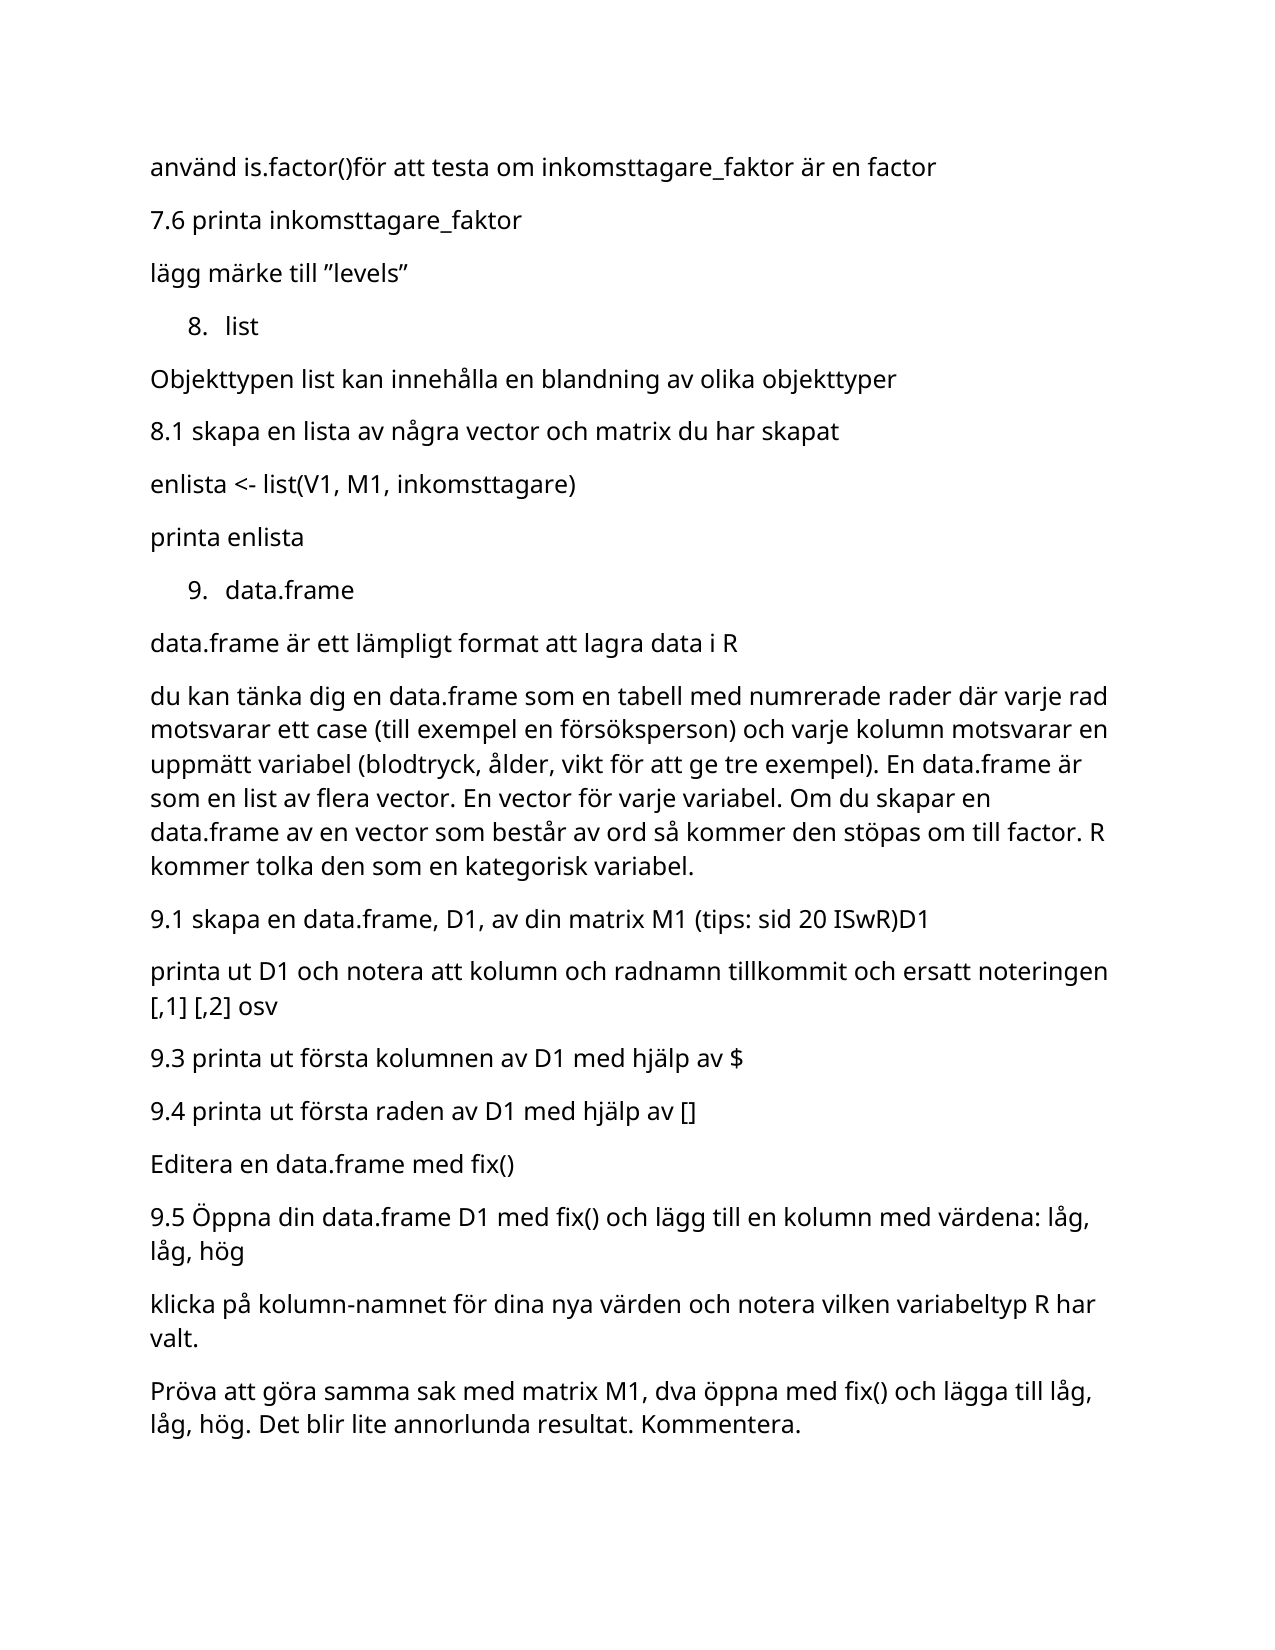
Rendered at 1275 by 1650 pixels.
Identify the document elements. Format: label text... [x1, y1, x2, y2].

text data.frame är ett lämpligt format att lagra data i R [150, 625, 1125, 659]
text Pröva att göra samma sak med matrix M1, dva öppna med fix() och lägga till låg, låg, hög. Det blir lite annorlunda resultat. Kommentera. [150, 1373, 1125, 1441]
text Objekttypen list kan innehålla en blandning av olika objekttyper [150, 361, 1125, 395]
text 9.1 skapa en data.frame, D1, av din matrix M1 (tips: sid 20 ISwR)D1 [150, 901, 1125, 935]
list data.frame [187, 572, 1125, 607]
text 7.6 printa inkomsttagare_faktor [150, 203, 1125, 237]
text använd is.factor()för att testa om inkomsttagare_faktor är en factor [150, 150, 1125, 184]
text lägg märke till ”levels” [150, 256, 1125, 290]
text 8.1 skapa en lista av några vector och matrix du har skapat [150, 414, 1125, 448]
list list [187, 308, 1125, 342]
text 9.4 printa ut första raden av D1 med hjälp av [] [150, 1094, 1125, 1128]
text printa enlista [150, 520, 1125, 554]
text 9.3 printa ut första kolumnen av D1 med hjälp av $ [150, 1041, 1125, 1075]
text printa ut D1 och notera att kolumn och radnamn tillkommit och ersatt noteringen [,1] [,2] osv [150, 954, 1125, 1022]
text klicka på kolumn-namnet för dina nya värden och notera vilken variabeltyp R har valt. [150, 1286, 1125, 1354]
text enlista <- list(V1, M1, inkomsttagare) [150, 467, 1125, 501]
text du kan tänka dig en data.frame som en tabell med numrerade rader där varje rad motsvarar ett case (till exempel en försöksperson) och varje kolumn motsvarar en uppmätt variabel (blodtryck, ålder, vikt för att ge tre exempel). En data.frame är som en list av flera vector. En vector för varje variabel. Om du skapar en data.frame av en vector som består av ord så kommer den stöpas om till factor. R kommer tolka den som en kategorisk variabel. [150, 678, 1125, 882]
text 9.5 Öppna din data.frame D1 med fix() och lägg till en kolumn med värdena: låg, låg, hög [150, 1199, 1125, 1267]
text Editera en data.frame med fix() [150, 1147, 1125, 1181]
